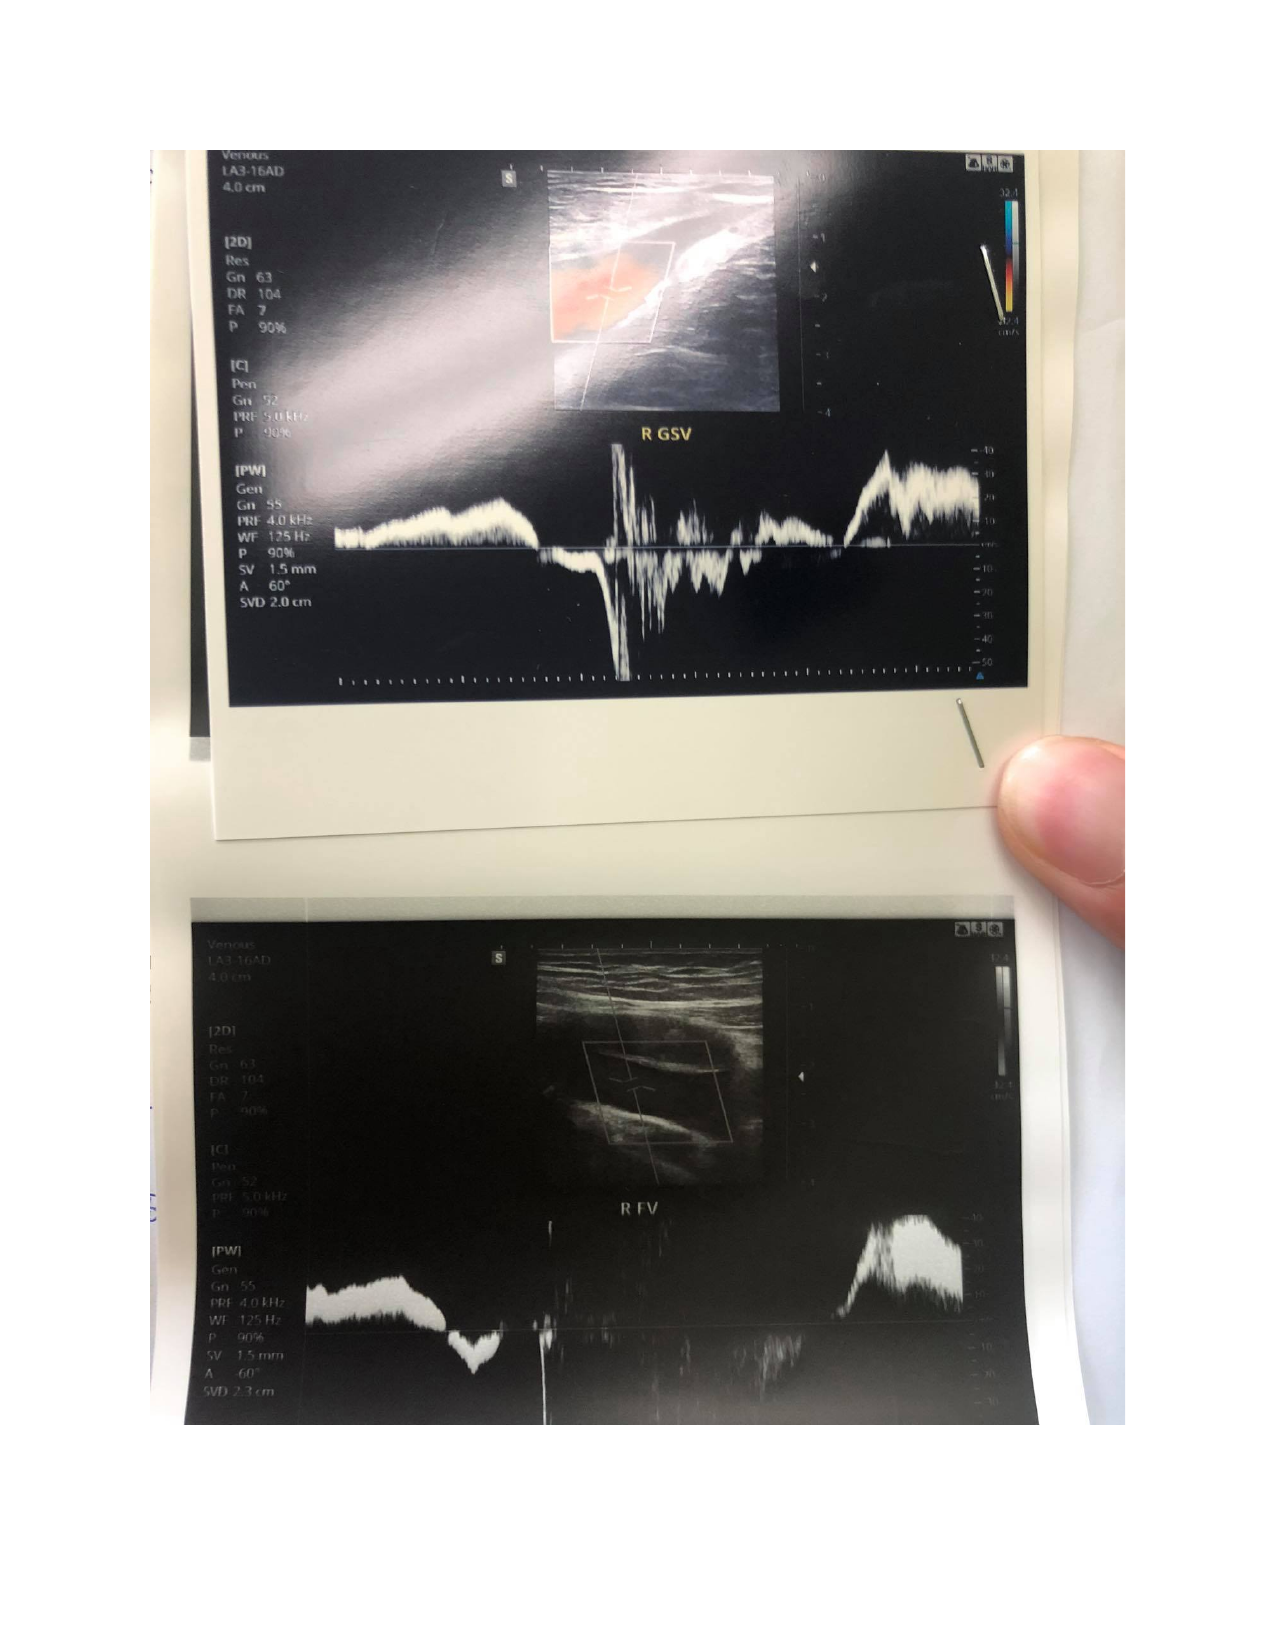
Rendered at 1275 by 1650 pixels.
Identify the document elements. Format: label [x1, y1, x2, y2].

picture [150, 150, 1125, 1425]
